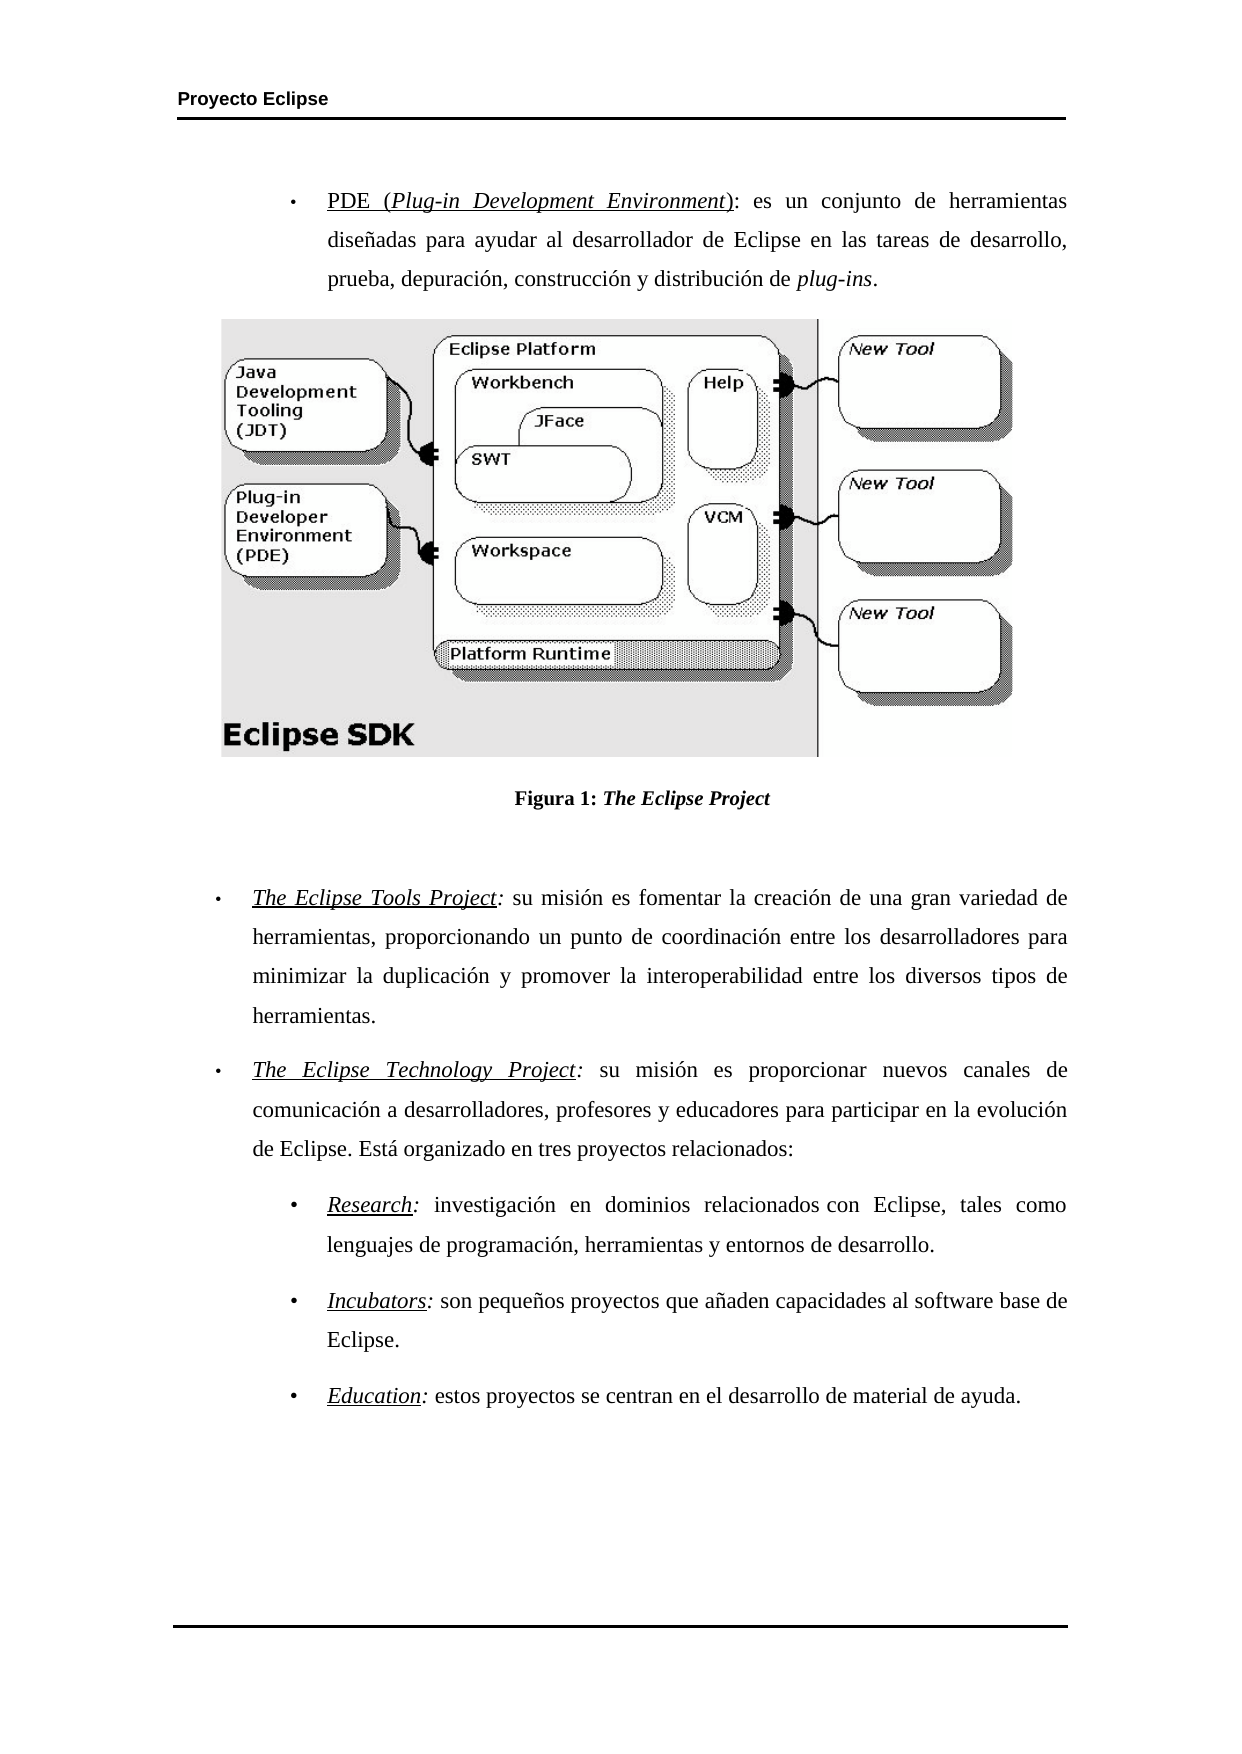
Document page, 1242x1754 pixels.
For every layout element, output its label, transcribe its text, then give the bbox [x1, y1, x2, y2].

text • The Eclipse Technology Project: su misión es proporcionar nuevos canales de comunicación a desarrolladores, profesores y educadores para participar en la evolución de Eclipse. Está organizado en tres proyectos relacionados: [215, 1056, 1069, 1162]
text • Incubators: son pequeños proyectos que añaden capacidades al software base de Eclipse. [290, 1287, 1068, 1352]
picture [221, 319, 1013, 757]
text • PDE (Plug-in Development Environment): es un conjunto de herramientas diseñadas para ayudar al desarrollador de Eclipse en las tareas de desarrollo, prueba, depuración, construcción y distribución de plug-ins. [290, 187, 1069, 291]
text Proyecto Eclipse [177, 88, 1077, 110]
text • Education: estos proyectos se centran en el desarrollo de material de ayuda. [289, 1382, 1077, 1408]
text Figura 1: The Eclipse Project [511, 786, 775, 809]
text • The Eclipse Tools Project: su misión es fomentar la creación de una gran variedad de herramientas, proporcionando un punto de coordinación entre los desarrolladores para minimizar la duplicación y promover la interoperabilidad entre los diversos tipos de herramientas. [215, 884, 1069, 1028]
text • Research: investigación en dominios relacionados con Eclipse, tales como lenguajes de programación, herramientas y entornos de desarrollo. [290, 1191, 1069, 1257]
